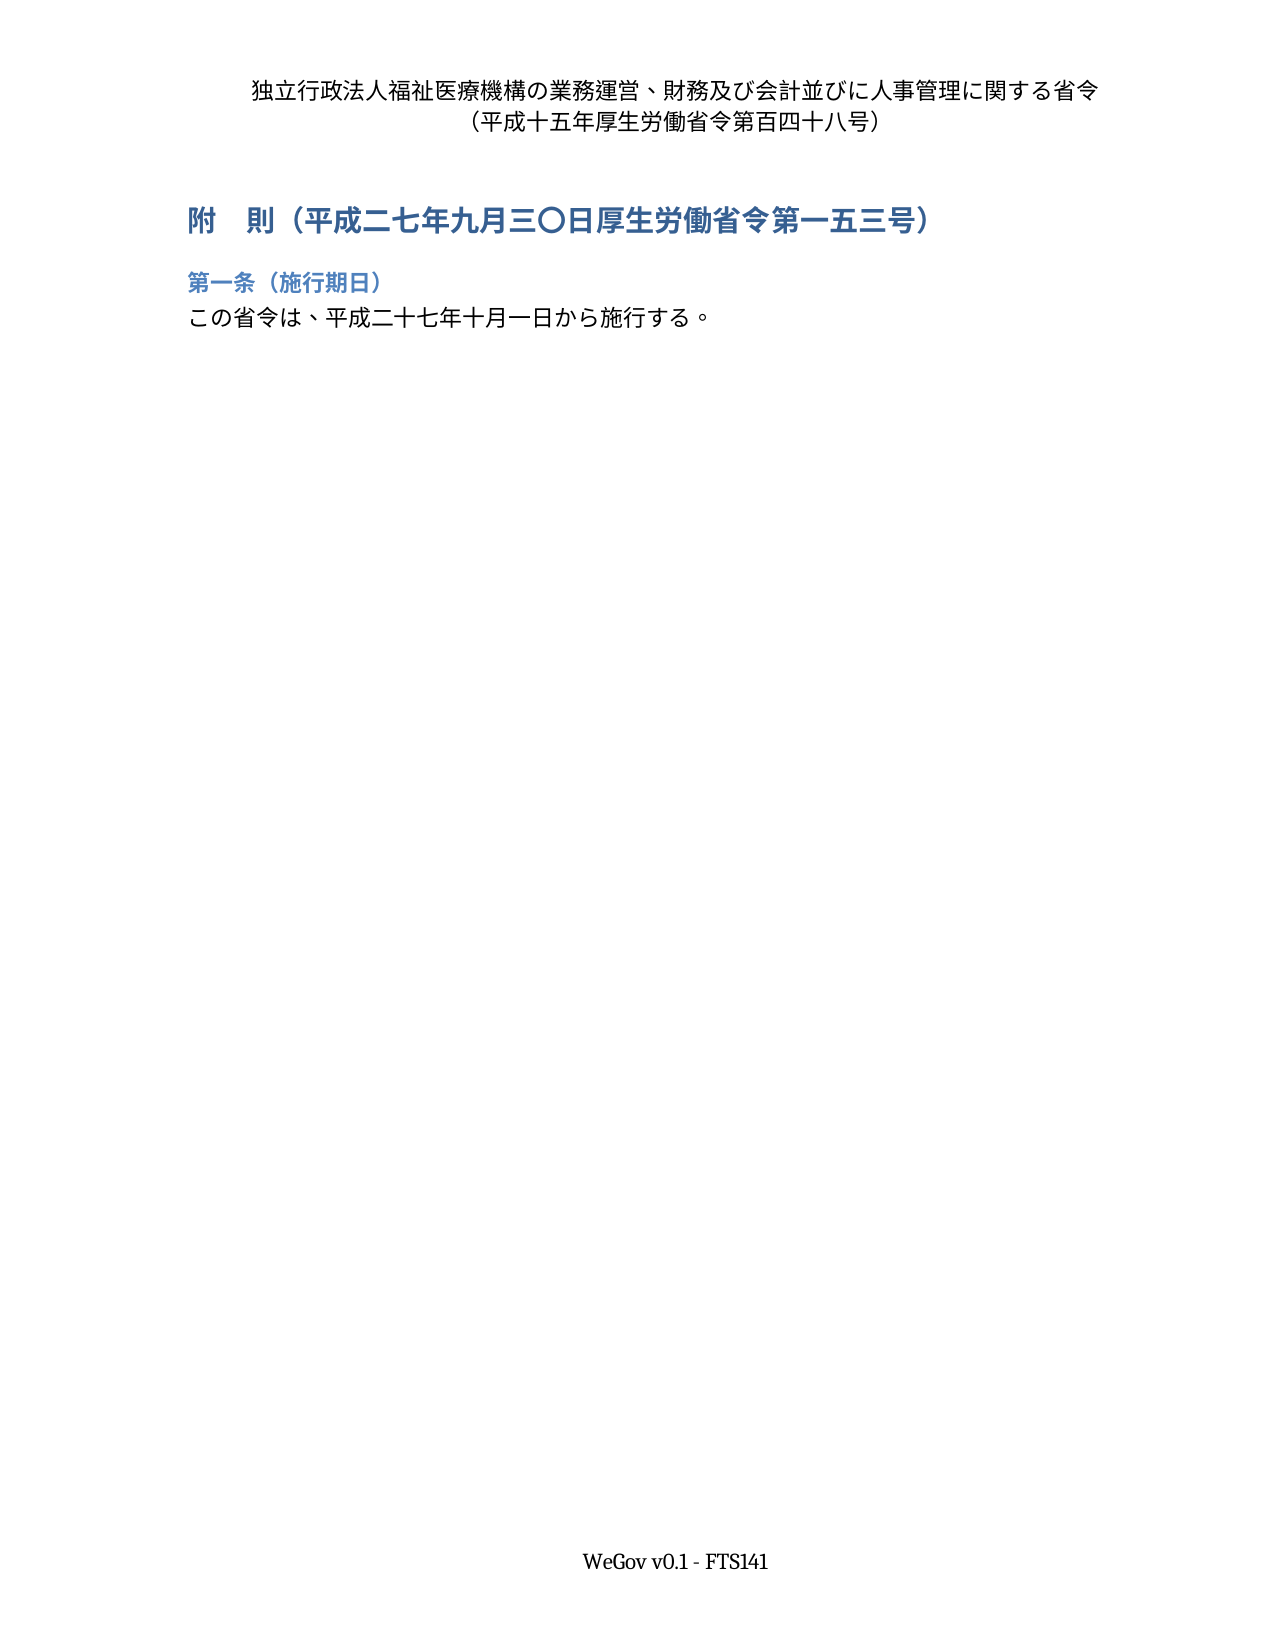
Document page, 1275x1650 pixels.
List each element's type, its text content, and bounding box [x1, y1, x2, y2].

text この省令は、平成二十七年十月一日から施行する。 [187, 302, 1087, 334]
subtitle 第一条（施行期日） [187, 266, 1087, 298]
subtitle 附 則（平成二七年九月三〇日厚生労働省令第一五三号） [187, 200, 1087, 240]
